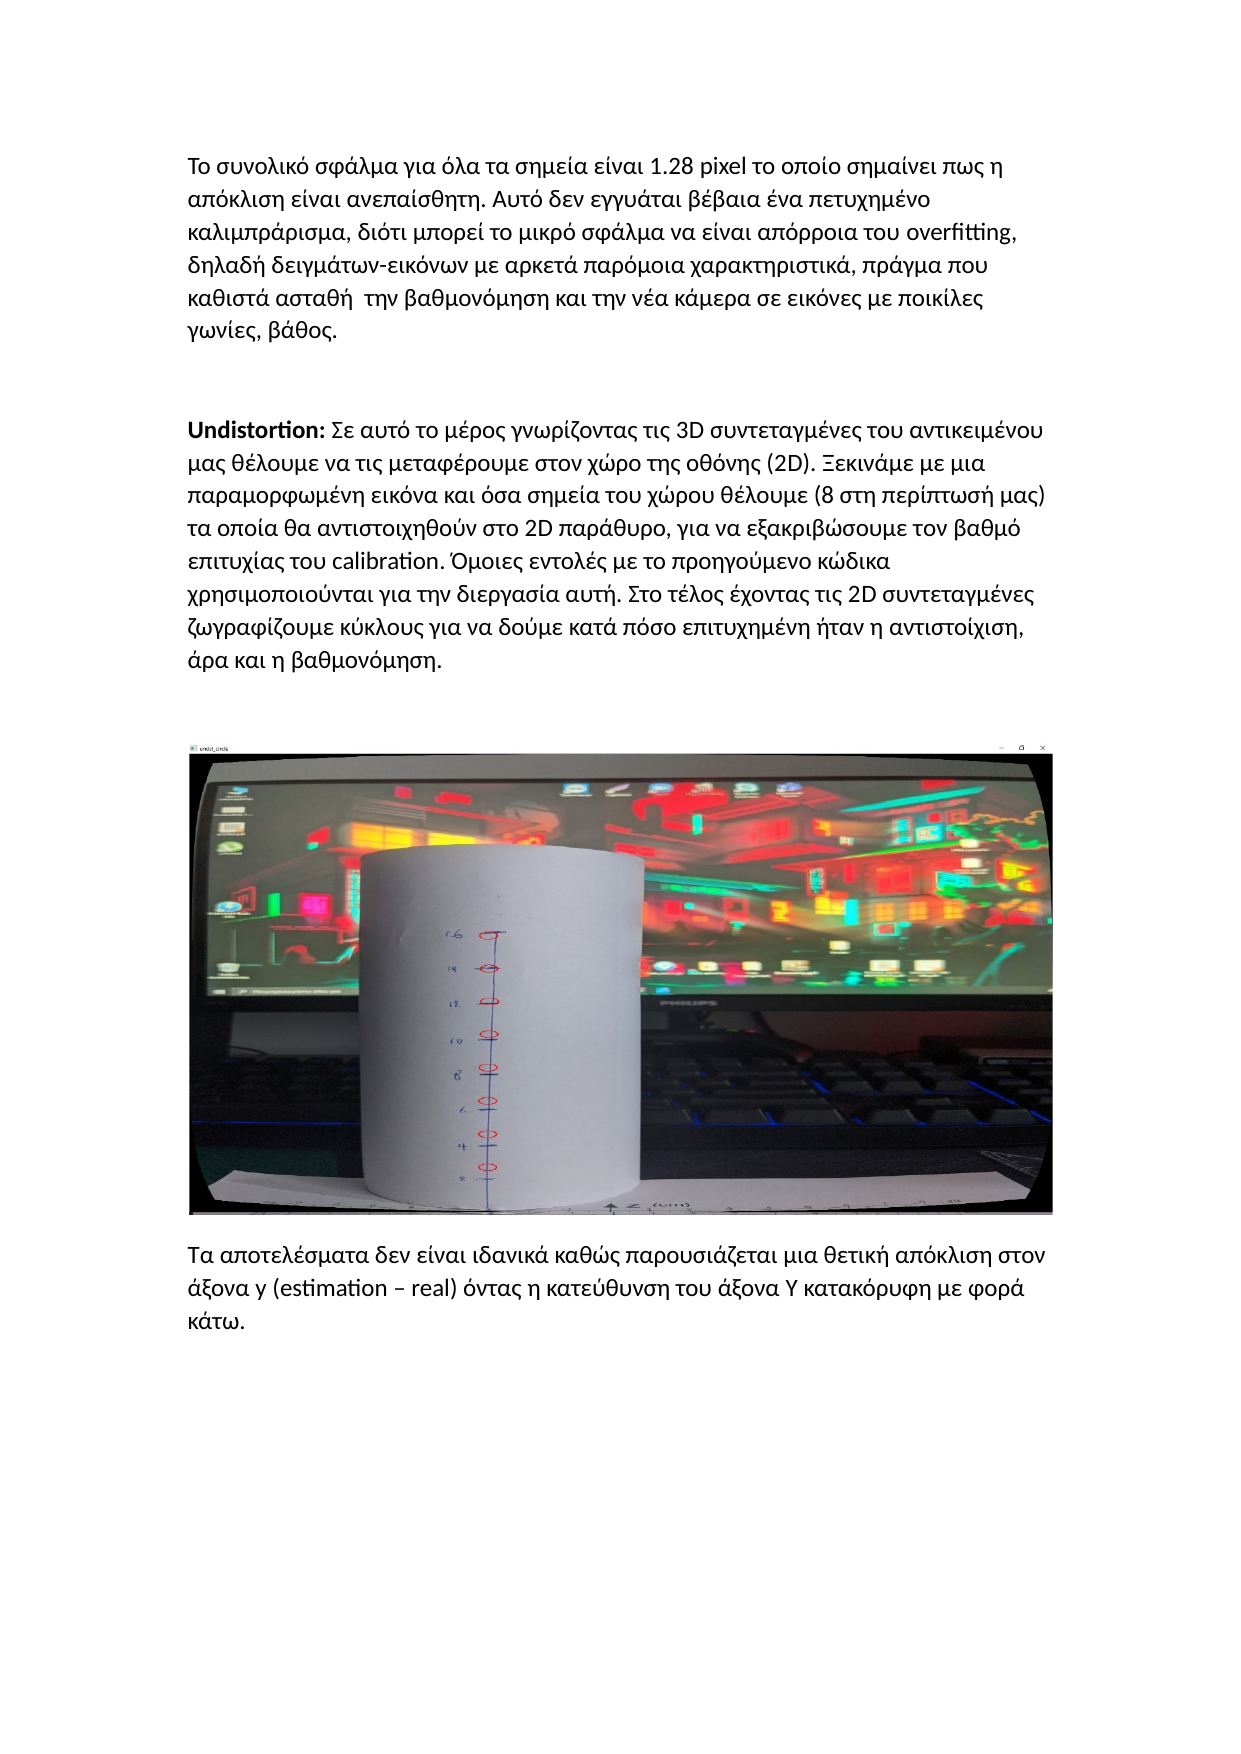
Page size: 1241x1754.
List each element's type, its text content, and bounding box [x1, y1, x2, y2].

text Τα αποτελέσματα δεν είναι ιδανικά καθώς παρουσιάζεται μια θετική απόκλιση στον άξονα y (estimation – real) όντας η κατεύθυνση του άξονα Y κατακόρυφη με φορά κάτω. [187, 1239, 1053, 1336]
text Undistortion: Σε αυτό το μέρος γνωρίζοντας τις 3D συντεταγμένες του αντικειμένου μας θέλουμε να τις μεταφέρουμε στον χώρο της οθόνης (2D). Ξεκινάμε με μια παραμορφωμένη εικόνα και όσα σημεία του χώρου θέλουμε (8 στη περίπτωσή μας) τα οποία θα αντιστοιχηθούν στο 2D παράθυρο, για να εξακριβώσουμε τoν βαθμό επιτυχίας του calibration. Όμοιες εντολές με το προηγούμενο κώδικα χρησιμοποιούνται για την διεργασία αυτή. Στο τέλος έχοντας τις 2D συντεταγμένες ζωγραφίζουμε κύκλους για να δούμε κατά πόσο επιτυχημένη ήταν η αντιστοίχιση, άρα και η βαθμονόμηση. [187, 414, 1053, 675]
picture [189, 743, 1053, 1215]
text Το συνολικό σφάλμα για όλα τα σημεία είναι 1.28 pixel το οποίο σημαίνει πως η απόκλιση είναι ανεπαίσθητη. Αυτό δεν εγγυάται βέβαια ένα πετυχημένο καλιμπράρισμα, διότι μπορεί το μικρό σφάλμα να είναι απόρροια του overfitting, δηλαδή δειγμάτων-εικόνων με αρκετά παρόμοια χαρακτηριστικά, πράγμα που καθιστά ασταθή την βαθμονόμηση και την νέα κάμερα σε εικόνες με ποικίλες γωνίες, βάθος. [187, 150, 1053, 345]
